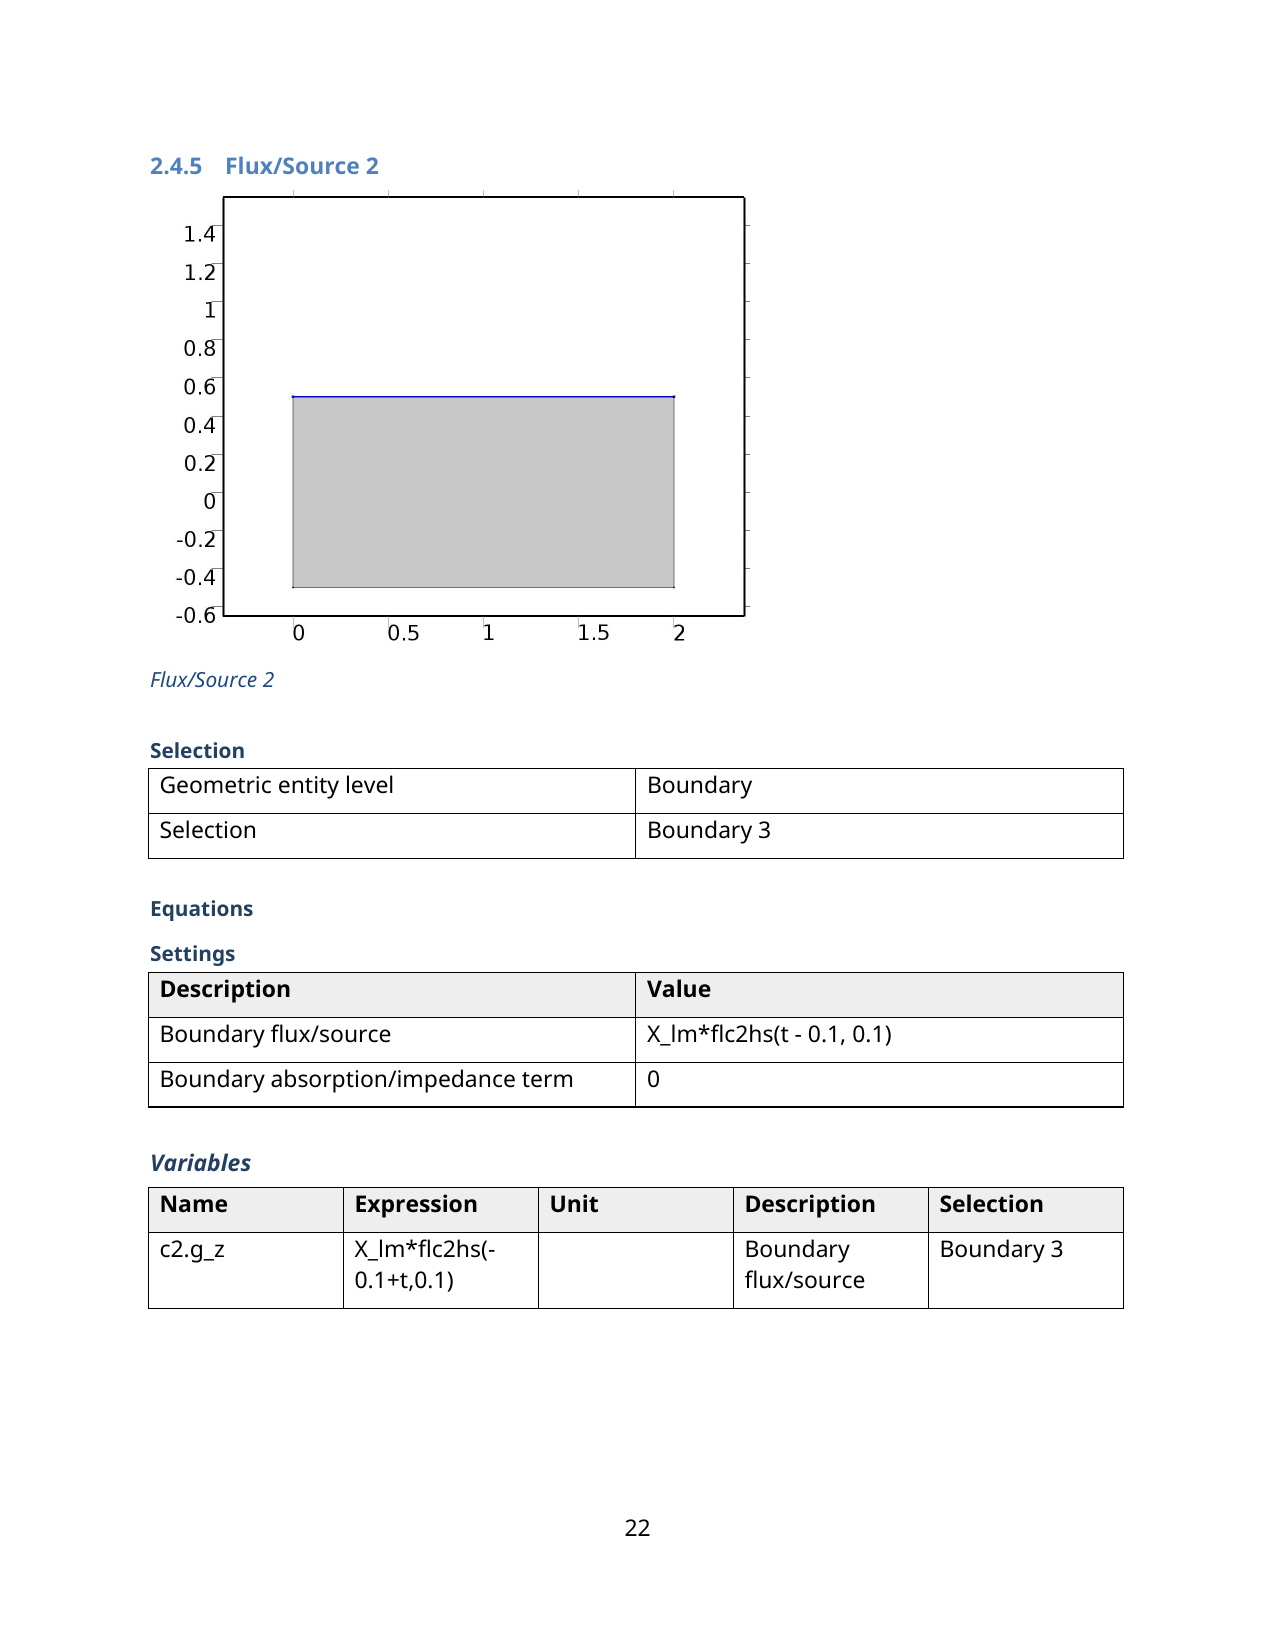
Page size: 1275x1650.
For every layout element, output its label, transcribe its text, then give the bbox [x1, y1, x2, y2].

table_header Selection [929, 1188, 1123, 1232]
subtitle Variables [150, 1147, 1125, 1178]
table_header Name [149, 1188, 343, 1232]
table_header Description [734, 1188, 928, 1232]
picture [150, 190, 750, 641]
text Equations [150, 894, 1125, 923]
table_cell Selection [149, 814, 635, 858]
table_cell [539, 1233, 733, 1308]
table_cell Boundary 3 [636, 814, 1123, 858]
table_cell Boundary flux/source [149, 1018, 635, 1062]
table_header Unit [539, 1188, 733, 1232]
subtitle Flux/Source 2 [150, 150, 1125, 181]
text Settings [150, 939, 1125, 968]
table_header Geometric entity level [149, 769, 635, 813]
table_cell Boundary 3 [929, 1233, 1123, 1308]
table_cell X_lm*flc2hs(t - 0.1, 0.1) [636, 1018, 1123, 1062]
table_cell Boundary absorption/impedance term [149, 1063, 635, 1106]
table_header Expression [344, 1188, 538, 1232]
table_cell 0 [636, 1063, 1123, 1106]
table_cell c2.g_z [149, 1233, 343, 1308]
table_header Boundary [636, 769, 1123, 813]
text Selection [150, 736, 1125, 764]
table_cell Boundary flux/source [734, 1233, 928, 1308]
table_cell X_lm*flc2hs(-0.1+t,0.1) [344, 1233, 538, 1308]
text Flux/Source 2 [150, 666, 1125, 694]
table_header Description [149, 973, 635, 1017]
table_header Value [636, 973, 1123, 1017]
